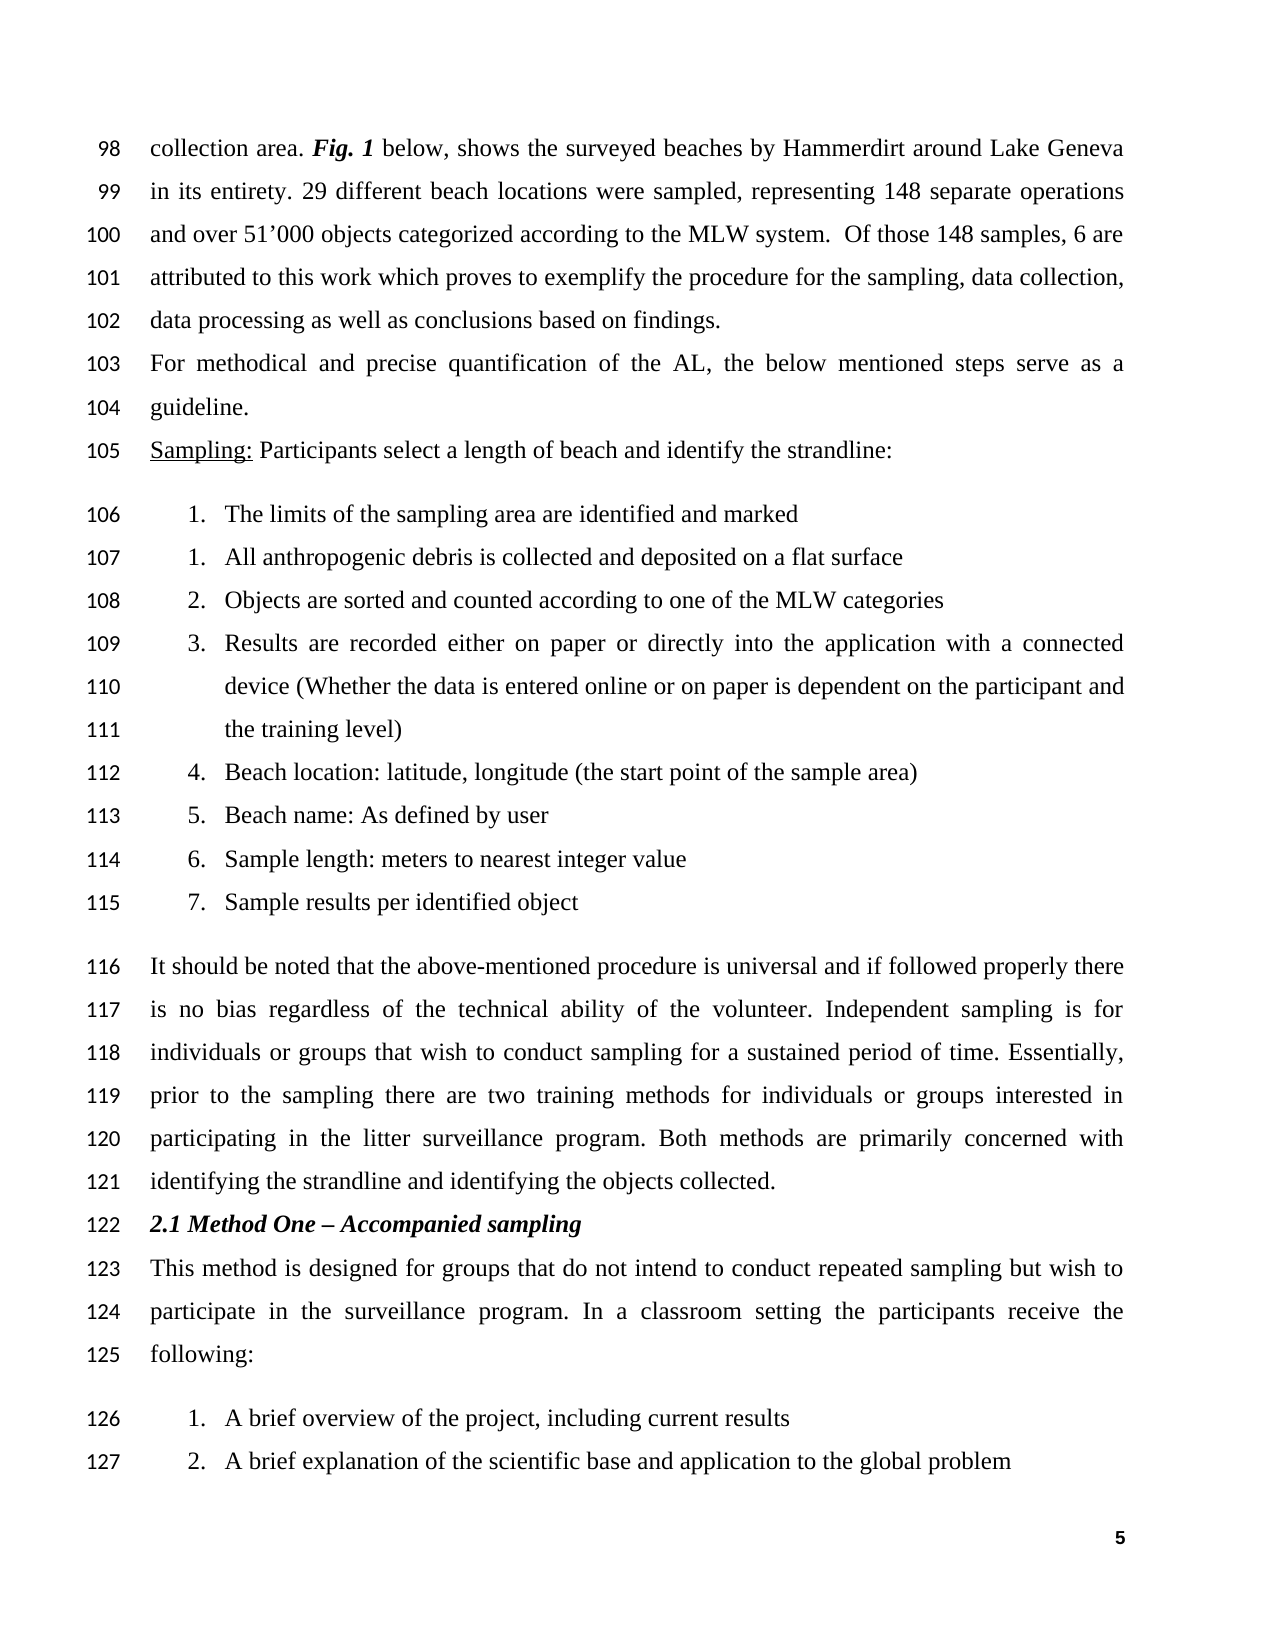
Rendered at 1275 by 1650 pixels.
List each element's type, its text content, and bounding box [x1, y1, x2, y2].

text This method is designed for groups that do not intend to conduct repeated sampling but wish to participate in the surveillance program. In a classroom setting the participants receive the following: [150, 1253, 1125, 1368]
text For methodical and precise quantification of the AL, the below mentioned steps serve as a guideline. [150, 348, 1125, 420]
list Beach location: latitude, longitude (the start point of the sample area) [187, 757, 1125, 786]
list Sample length: meters to nearest integer value [187, 844, 1125, 872]
text Sampling: Participants select a length of beach and identify the strandline: [150, 435, 1125, 463]
list All anthropogenic debris is collected and deposited on a flat surface [187, 542, 1125, 571]
list The limits of the sampling area are identified and marked [187, 499, 1125, 527]
list A brief explanation of the scientific base and application to the global problem [187, 1446, 1125, 1475]
text It should be noted that the above-mentioned procedure is universal and if followed properly there is no bias regardless of the technical ability of the volunteer. Independent sampling is for individuals or groups that wish to conduct sampling for a sustained period of time. Essentially, prior to the sampling there are two training methods for individuals or groups interested in participating in the litter surveillance program. Both methods are primarily concerned with identifying the strandline and identifying the objects collected. [150, 951, 1125, 1195]
text Surveillance of AL on Lake Geneva is based on the principle that shoreline litter is a proxy for AL in the water system {8}. This implies that participants restrict debris collection to a fixed length of shoreline and maintain a search perimeter within the strandline. Although the level of Lake Geneva is maintained at a relatively constant rate, the location of the strandline varies throughout the year. Participants must use their judgment when determining the “width” of the collection area. Fig. 1 below, shows the surveyed beaches by Hammerdirt around Lake Geneva in its entirety. 29 different beach locations were sampled, representing 148 separate operations and over 51’000 objects categorized according to the MLW system. Of those 148 samples, 6 are attributed to this work which proves to exemplify the procedure for the sampling, data collection, data processing as well as conclusions based on findings. [150, 133, 1125, 334]
list Beach name: As defined by user [187, 801, 1125, 829]
list Results are recorded either on paper or directly into the application with a connected device (Whether the data is entered online or on paper is dependent on the participant and the training level) [187, 628, 1125, 743]
text 2.1 Method One – Accompanied sampling [150, 1209, 1125, 1238]
list Sample results per identified object [187, 887, 1125, 916]
list Objects are sorted and counted according to one of the MLW categories [187, 585, 1125, 614]
list A brief overview of the project, including current results [187, 1403, 1125, 1432]
